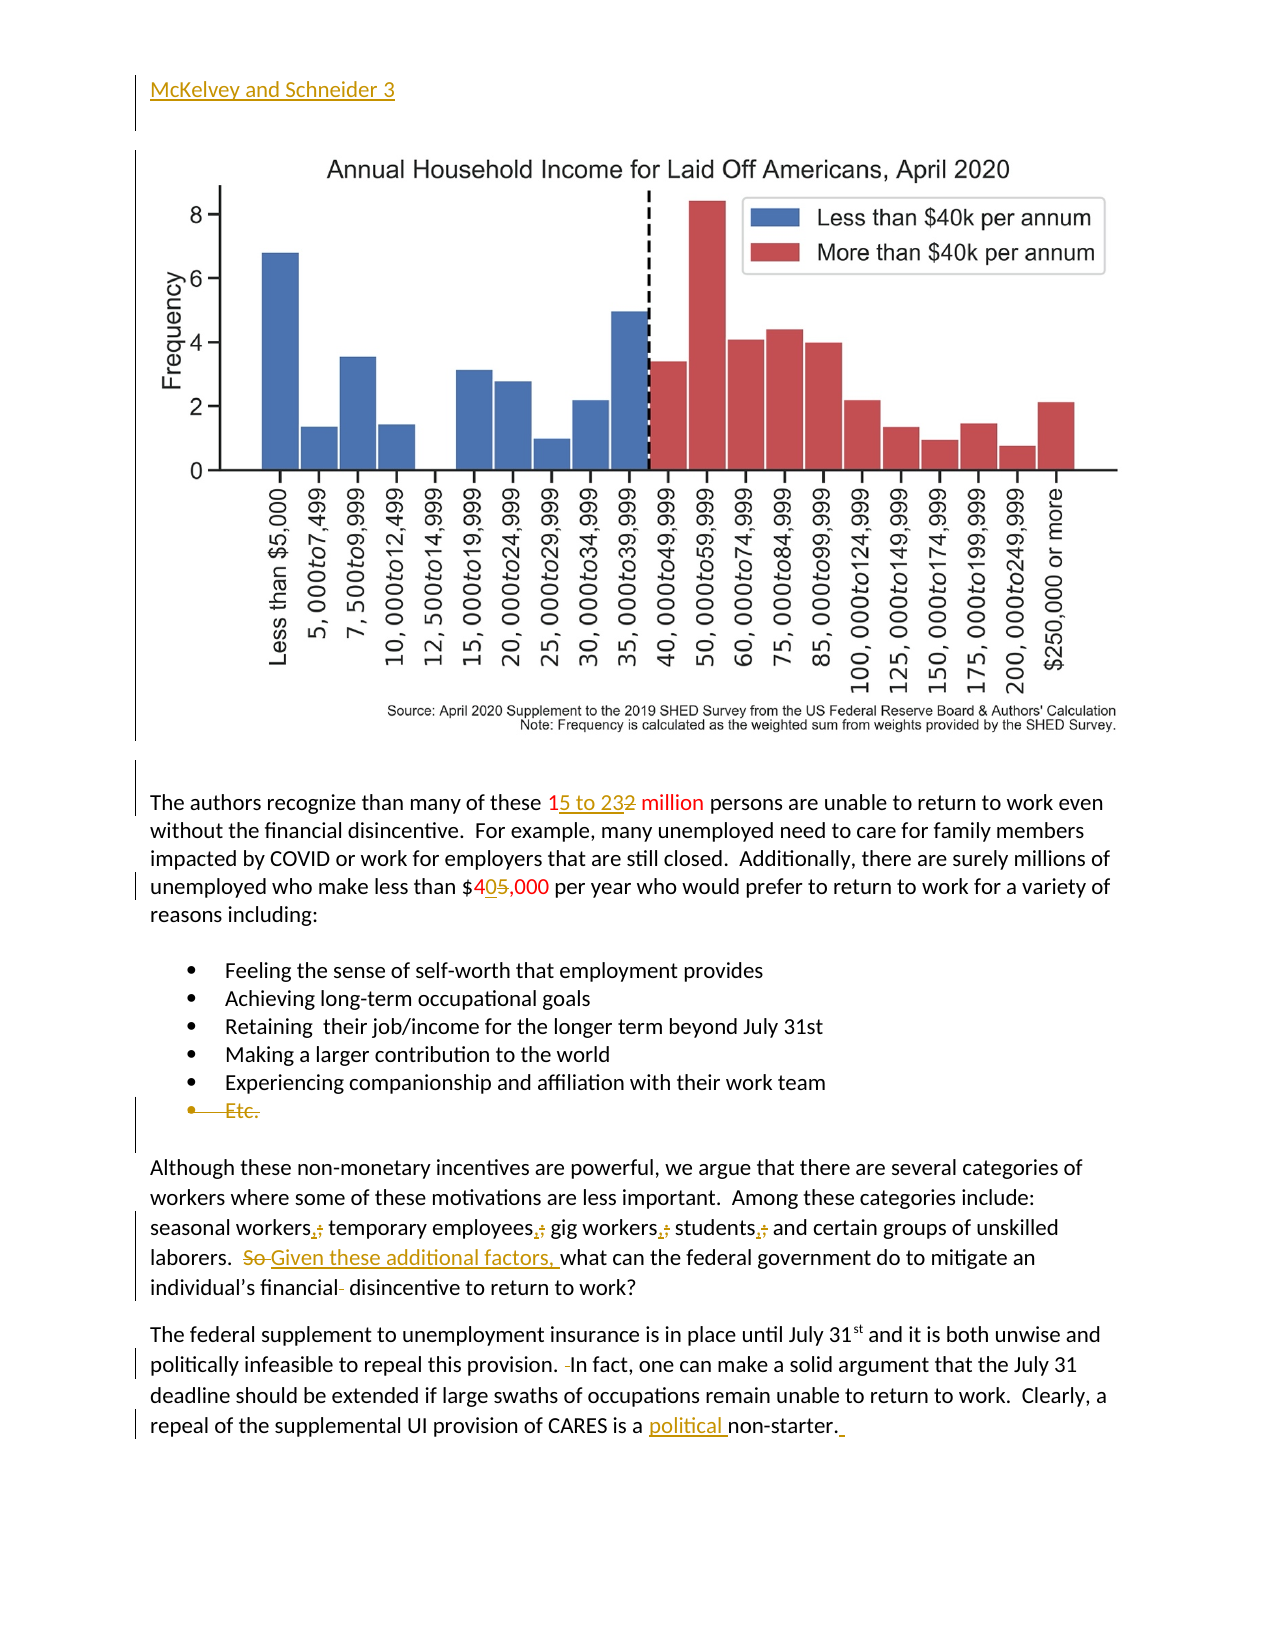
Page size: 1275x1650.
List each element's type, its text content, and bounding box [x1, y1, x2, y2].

picture [150, 150, 1125, 742]
list Experiencing companionship and affiliation with their work team [187, 1068, 1125, 1097]
list Feeling the sense of self-worth that employment provides [187, 956, 1125, 984]
text The federal supplement to unemployment insurance is in place until July 31st and it is both unwise and politically infeasible to repeal this provision. In fact, one can make a solid argument that the July 31 deadline should be extended if large swaths of occupations remain unable to return to work. Clearly, a repeal of the supplemental UI provision of CARES is a non-starter. [150, 1320, 1125, 1439]
list Making a larger contribution to the world [187, 1041, 1125, 1068]
text The authors recognize than many of these 1 million persons are unable to return to work even without the financial disincentive. For example, many unemployed need to care for family members impacted by COVID or work for employers that are still closed. Additionally, there are surely millions of unemployed who make less than $4,000 per year who would prefer to return to work for a variety of reasons including: [150, 788, 1125, 928]
list Achieving long-term occupational goals [187, 984, 1125, 1012]
text Although these non-monetary incentives are powerful, we argue that there are several categories of workers where some of these motivations are less important. Among these categories include: seasonal workers temporary employees gig workers students and certain groups of unskilled laborers. what can the federal government do to mitigate an individual’s financial disincentive to return to work? [150, 1153, 1125, 1301]
list Retaining their job/income for the longer term beyond July 31st [187, 1012, 1125, 1041]
